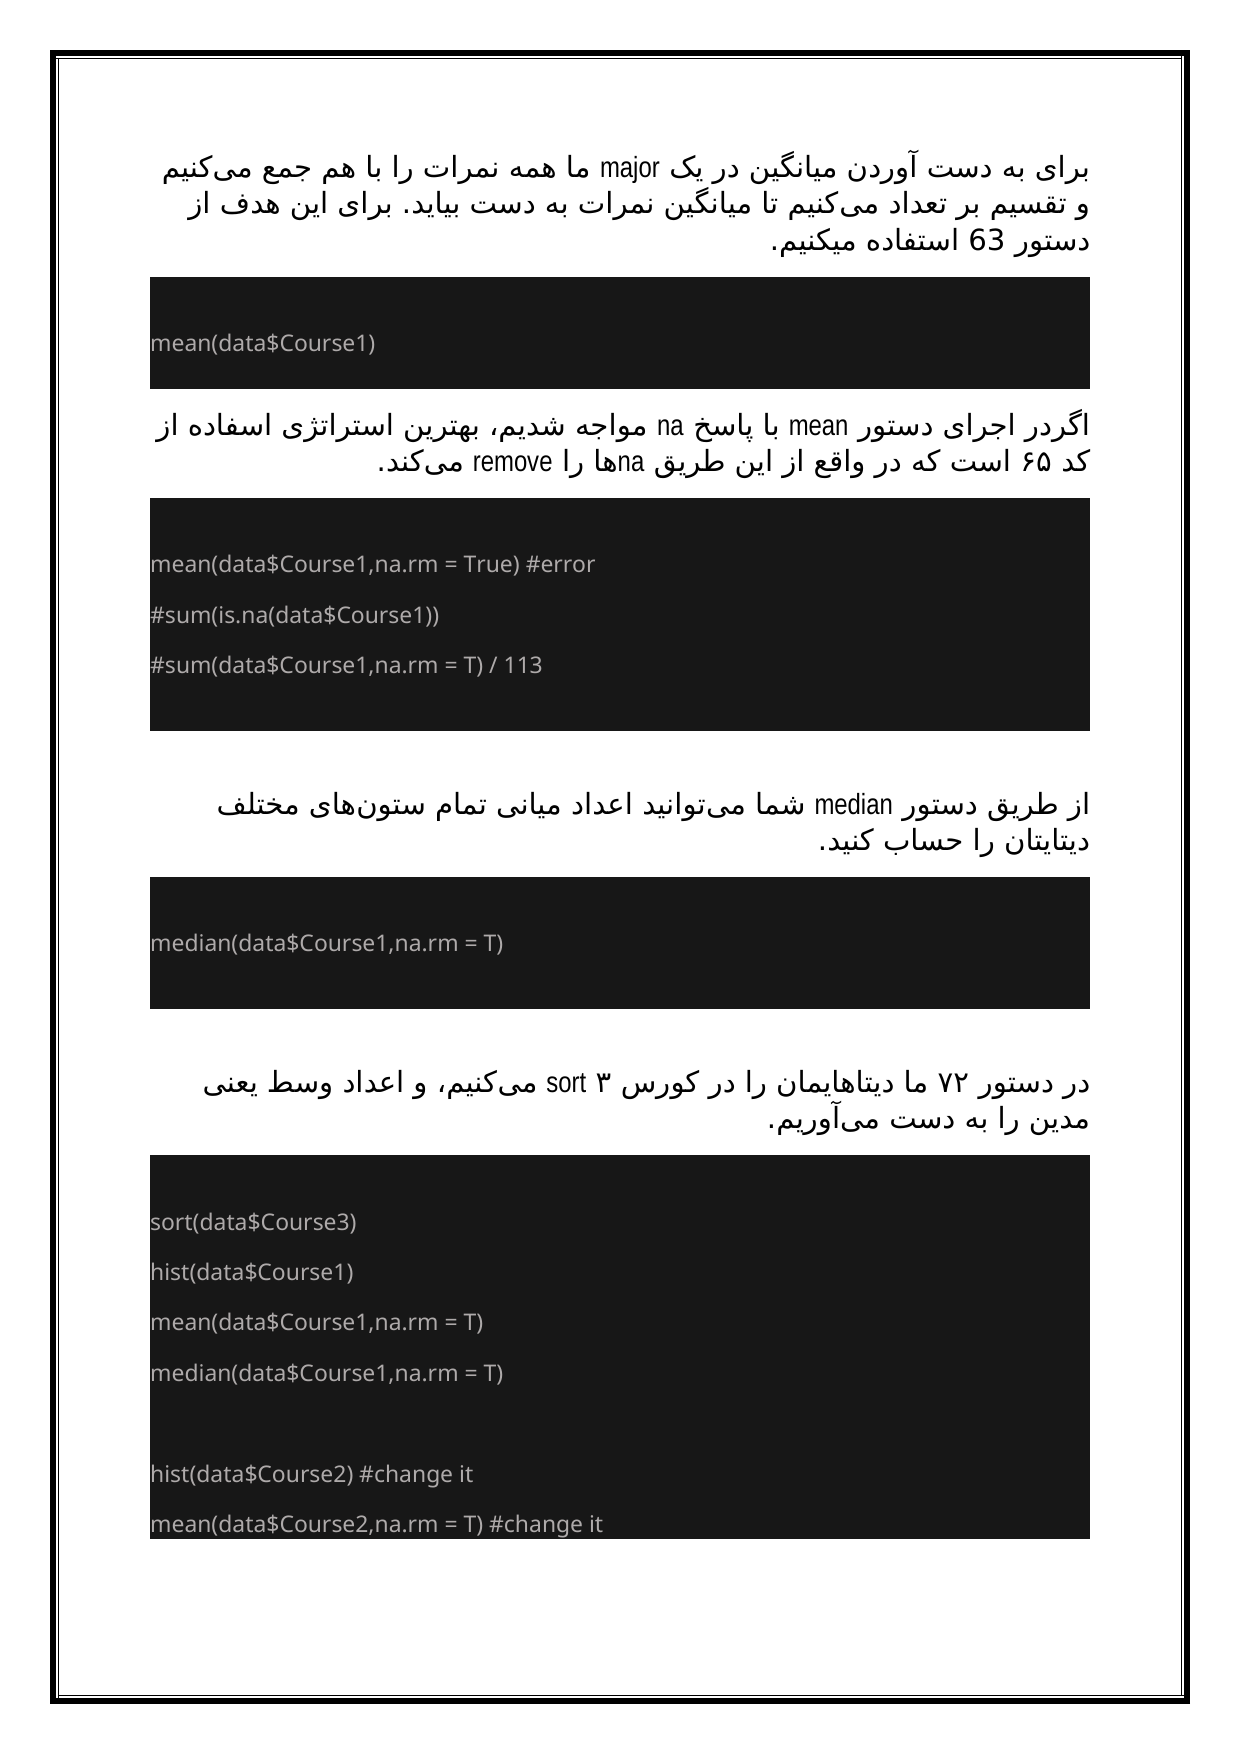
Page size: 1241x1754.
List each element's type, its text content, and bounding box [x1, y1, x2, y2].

text median(data$Course1,na.rm = T) [150, 927, 1090, 959]
text #sum(data$Course1,na.rm = T) / 113 [150, 649, 1090, 681]
text #sum(is.na(data$Course1)) [150, 599, 1090, 630]
text mean(data$Course1,na.rm = True) #error [150, 548, 1090, 580]
text mean(data$Course2,na.rm = T) #change it [150, 1508, 1090, 1539]
text hist(data$Course2) #change it [150, 1458, 1090, 1489]
text اگردر اجرای دستور mean با پاسخ na مواجه شدیم، بهترین استراتژی اسفاده از کد ۶۵ است که در واقع از این طریق naها را remove می‌کند. [150, 408, 1090, 479]
text mean(data$Course1,na.rm = T) [150, 1306, 1090, 1338]
text median(data$Course1,na.rm = T) [150, 1357, 1090, 1388]
text در دستور ۷۲ ما دیتاهایمان را در کورس ۳ sort می‌کنیم، و اعداد وسط یعنی مدین را به دست می‌آوریم. [150, 1028, 1090, 1136]
text از طریق دستور median شما می‌توانید اعداد میانی تمام ستون‌های مختلف دیتایتان را حساب کنید. [150, 750, 1090, 858]
text برای به دست آوردن میانگین در یک major ما همه نمرات را با هم جمع می‌کنیم و تقسیم بر تعداد می‌کنیم تا میانگین نمرات به دست بیاید. برای این هدف از دستور 63 استفاده میکنیم. [150, 150, 1090, 257]
text sort(data$Course3) [150, 1206, 1090, 1237]
text mean(data$Course1) [150, 327, 1090, 389]
text hist(data$Course1) [150, 1256, 1090, 1287]
